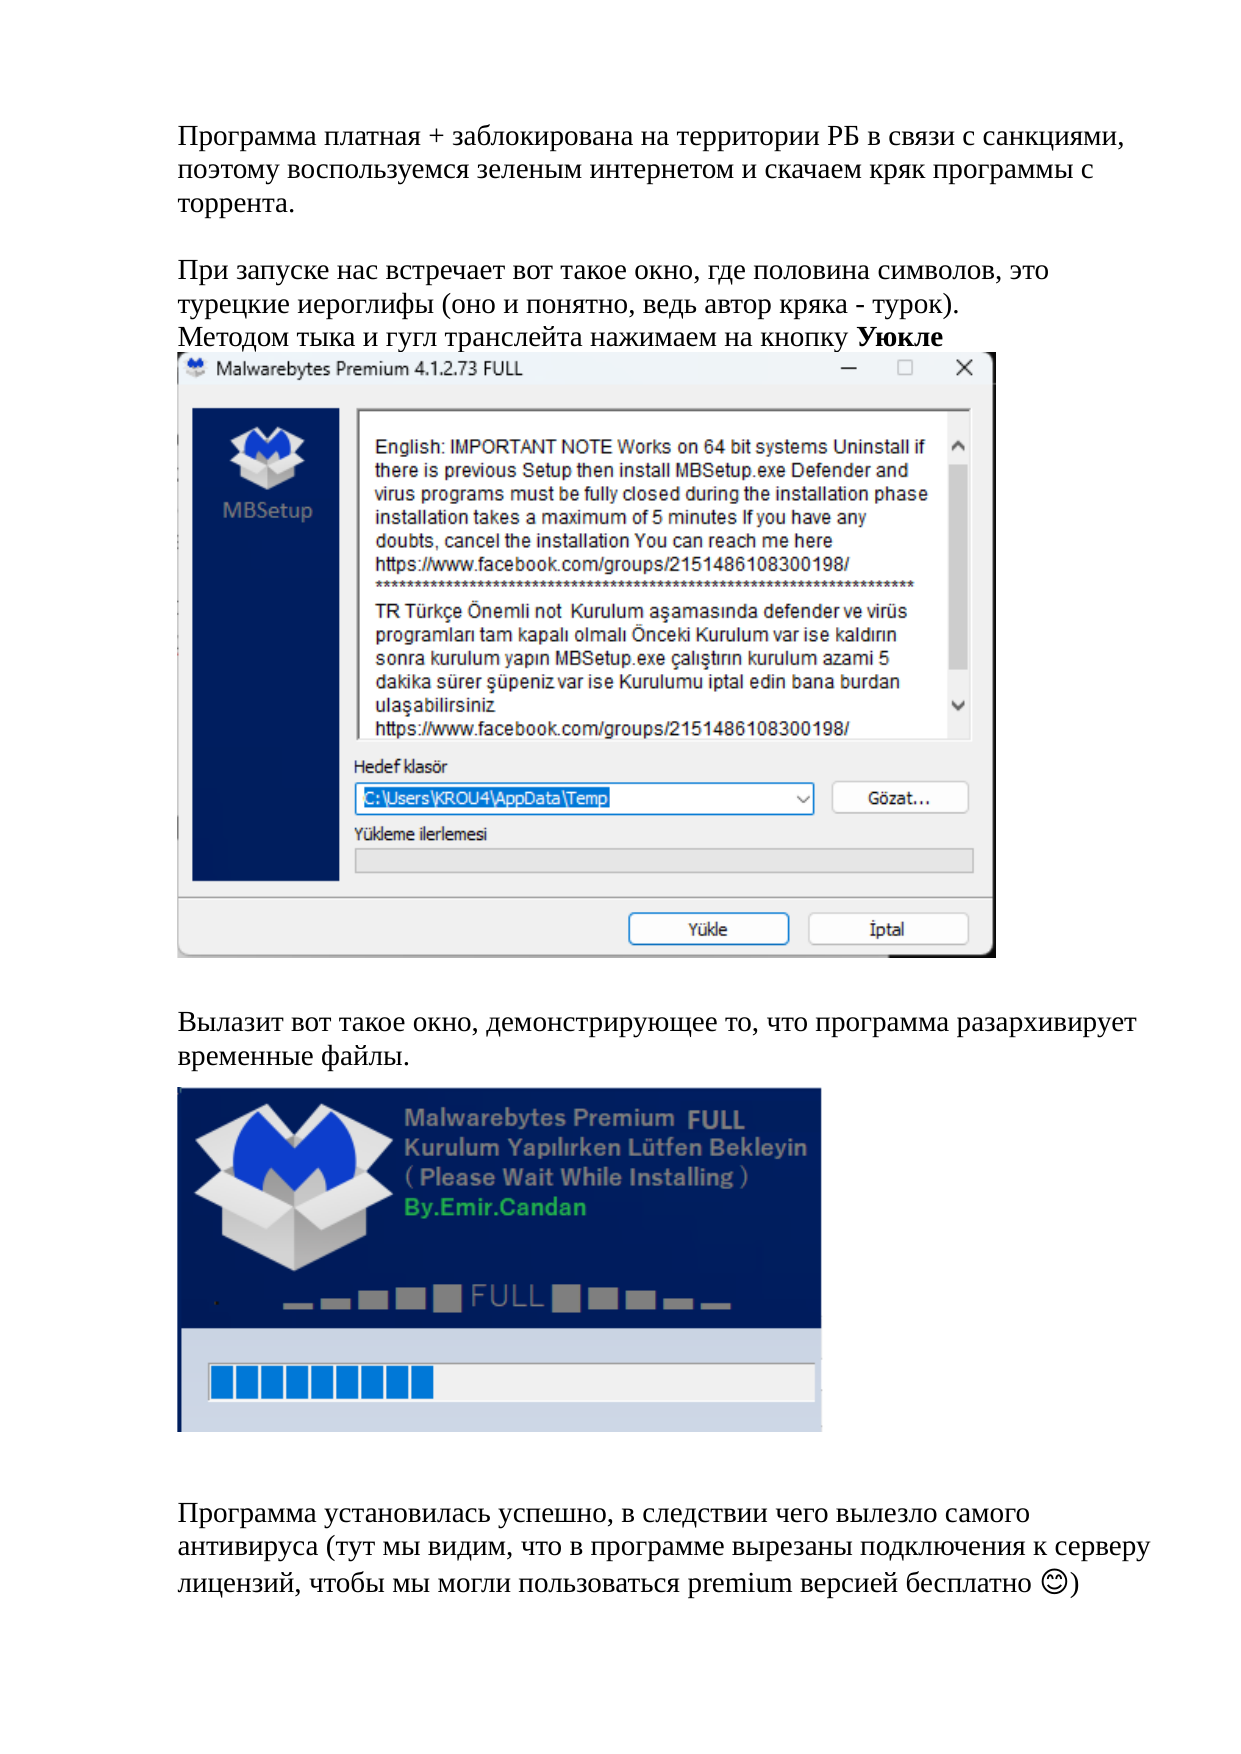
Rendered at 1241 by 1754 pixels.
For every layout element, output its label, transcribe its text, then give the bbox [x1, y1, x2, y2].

text При запуске нас встречает вот такое окно, где половина символов, это турецкие иероглифы (оно и понятно, ведь автор кряка - турок). [177, 252, 1152, 319]
picture [177, 1087, 823, 1432]
text Программа платная + заблокирована на территории РБ в связи с санкциями, поэтому воспользуемся зеленым интернетом и скачаем кряк программы с торрента. [177, 118, 1152, 219]
picture [177, 352, 996, 958]
text Вылазит вот такое окно, демонстрирующее то, что программа разархивирует временные файлы. [177, 1004, 1152, 1071]
text Программа установилась успешно, в следствии чего вылезло самого антивируса (тут мы видим, что в программе вырезаны подключения к серверу лицензий, чтобы мы могли пользоваться premium версией бесплатно ) [177, 1495, 1152, 1601]
text Методом тыка и гугл транслейта нажимаем на кнопку Уюкле [177, 319, 1152, 353]
